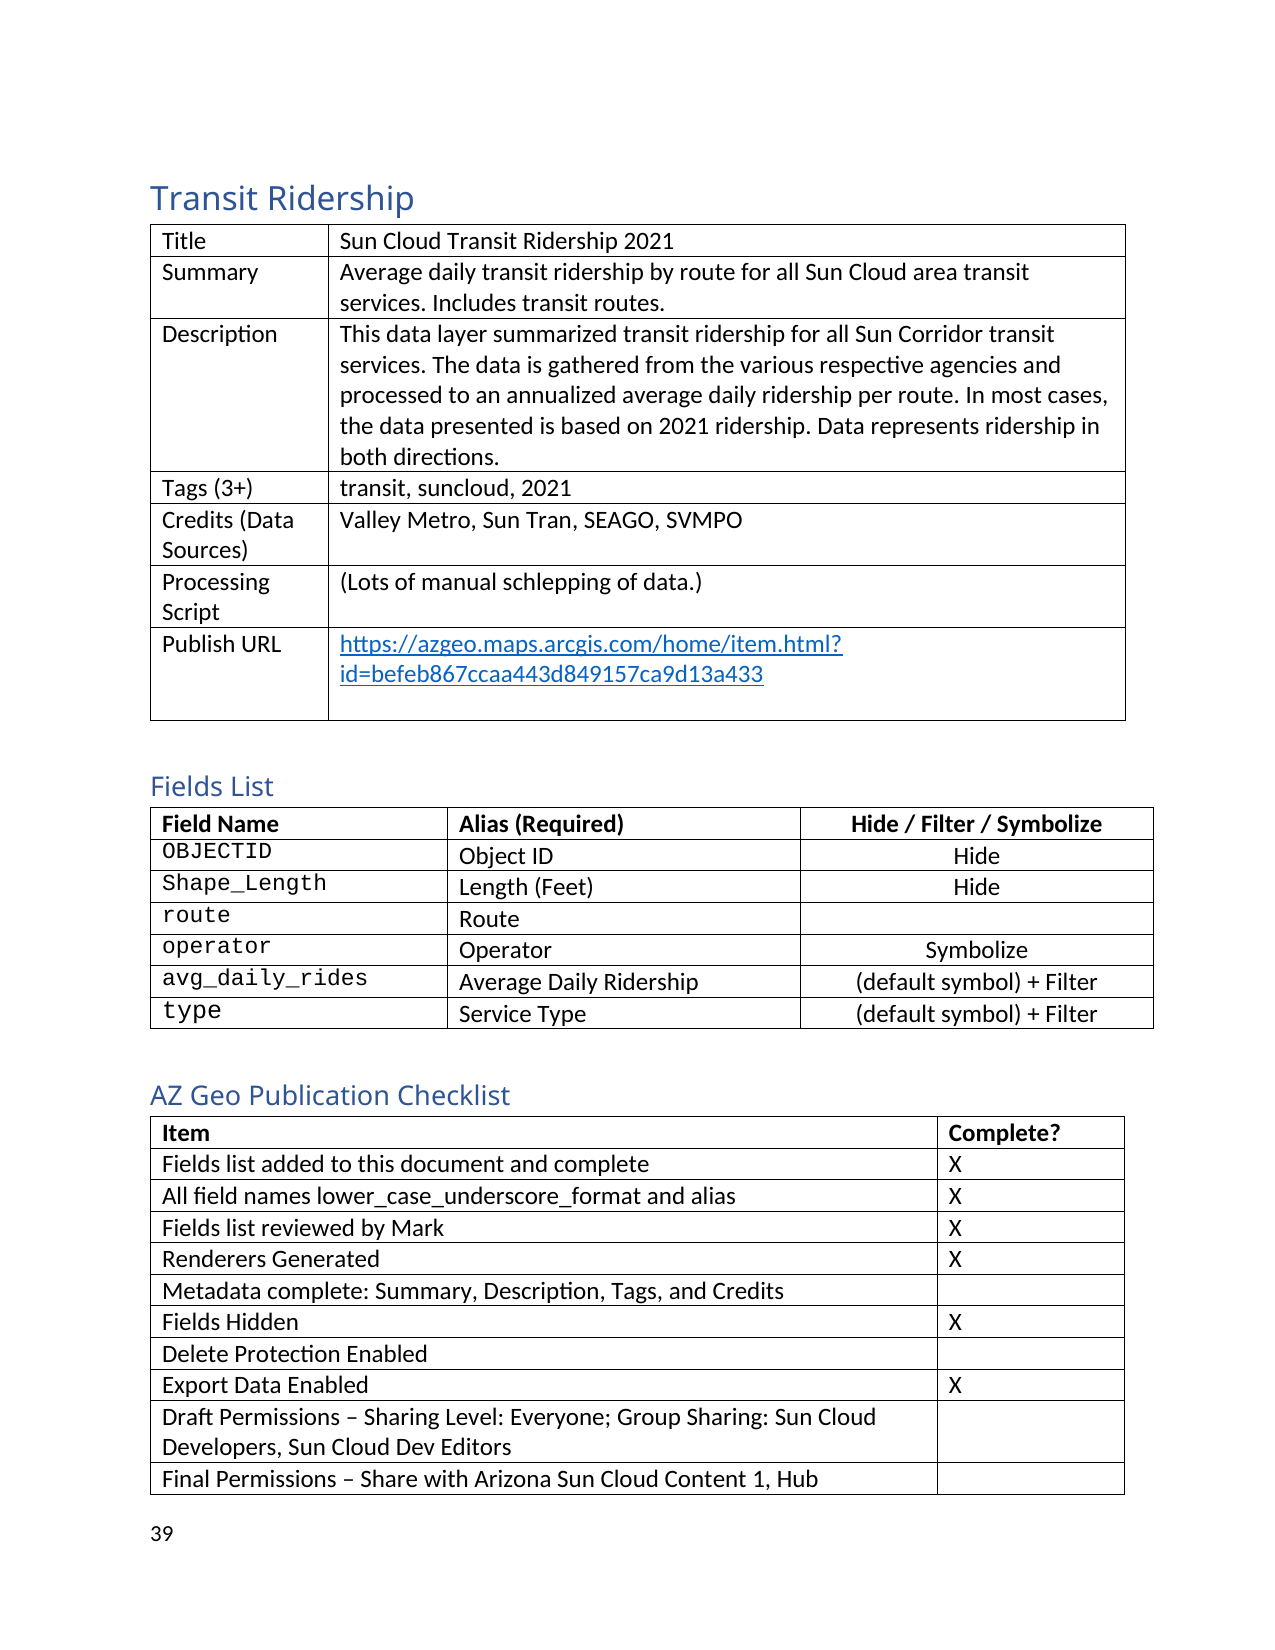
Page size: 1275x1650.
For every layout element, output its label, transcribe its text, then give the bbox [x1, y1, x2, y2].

table_cell Export Data Enabled [151, 1370, 937, 1400]
table_cell Publish URL [151, 628, 328, 719]
table_cell Route [448, 903, 800, 933]
table_cell Symbolize [801, 935, 1153, 965]
table_cell Average Daily Ridership [448, 966, 800, 997]
table_cell All field names lower_case_underscore_format and alias [151, 1180, 937, 1211]
table_cell This data layer summarized transit ridership for all Sun Corridor transit services. The data is gathered from the various respective agencies and processed to an annualized average daily ridership per route. In most cases, the data presented is based on 2021 ridership. Data represents ridership in both directions. [329, 319, 1125, 471]
table_cell [801, 903, 1153, 933]
table_cell (Lots of manual schlepping of data.) [329, 566, 1125, 627]
table_cell Fields list added to this document and complete [151, 1149, 937, 1179]
table_header Title [151, 225, 328, 256]
table_cell type [151, 998, 447, 1028]
table_cell Tags (3+) [151, 472, 328, 503]
table_cell transit, suncloud, 2021 [329, 472, 1125, 503]
table_cell route [151, 903, 447, 933]
subtitle Transit Ridership [150, 175, 1125, 220]
table_cell Metadata complete: Summary, Description, Tags, and Credits [151, 1275, 937, 1305]
table_cell operator [151, 935, 447, 965]
table_cell Fields Hidden [151, 1306, 937, 1337]
subtitle AZ Geo Publication Checklist [150, 1076, 1125, 1113]
table_cell Operator [448, 935, 800, 965]
table_cell Service Type [448, 998, 800, 1028]
table_header Alias (Required) [448, 808, 800, 839]
table_cell Length (Feet) [448, 871, 800, 902]
table_cell (default symbol) + Filter [801, 966, 1153, 997]
table_cell X [938, 1370, 1124, 1400]
table_cell https://azgeo.maps.arcgis.com/home/item.html?id=befeb867ccaa443d849157ca9d13a433 [329, 628, 1125, 719]
table_header Hide / Filter / Symbolize [801, 808, 1153, 839]
table_cell X [938, 1180, 1124, 1211]
table_cell Processing Script [151, 566, 328, 627]
table_cell Description [151, 319, 328, 471]
table_cell Summary [151, 257, 328, 318]
table_cell Object ID [448, 840, 800, 870]
subtitle Fields List [150, 767, 1125, 804]
table_cell (default symbol) + Filter [801, 998, 1153, 1028]
table_cell X [938, 1243, 1124, 1274]
table_cell Hide [801, 871, 1153, 902]
table_cell X [938, 1149, 1124, 1179]
table_cell Shape_Length [151, 871, 447, 902]
table_header Field Name [151, 808, 447, 839]
table_cell Draft Permissions – Sharing Level: Everyone; Group Sharing: Sun Cloud Developers, Sun Cloud Dev Editors [151, 1401, 937, 1462]
table_cell Delete Protection Enabled [151, 1338, 937, 1368]
table_cell [938, 1463, 1124, 1494]
table_cell Fields list reviewed by Mark [151, 1212, 937, 1242]
table_cell OBJECTID [151, 840, 447, 870]
table_cell Renderers Generated [151, 1243, 937, 1274]
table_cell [151, 1463, 937, 1494]
table_header Complete? [938, 1117, 1124, 1147]
table_cell X [938, 1306, 1124, 1337]
table_cell Credits (Data Sources) [151, 504, 328, 565]
table_cell [938, 1401, 1124, 1462]
table_header Item [151, 1117, 937, 1147]
table_cell [938, 1338, 1124, 1368]
table_cell avg_daily_rides [151, 966, 447, 997]
table_cell Valley Metro, Sun Tran, SEAGO, SVMPO [329, 504, 1125, 565]
table_cell Hide [801, 840, 1153, 870]
table_header Sun Cloud Transit Ridership 2021 [329, 225, 1125, 256]
table_cell X [938, 1212, 1124, 1242]
table_cell [938, 1275, 1124, 1305]
table_cell Average daily transit ridership by route for all Sun Cloud area transit services. Includes transit routes. [329, 257, 1125, 318]
